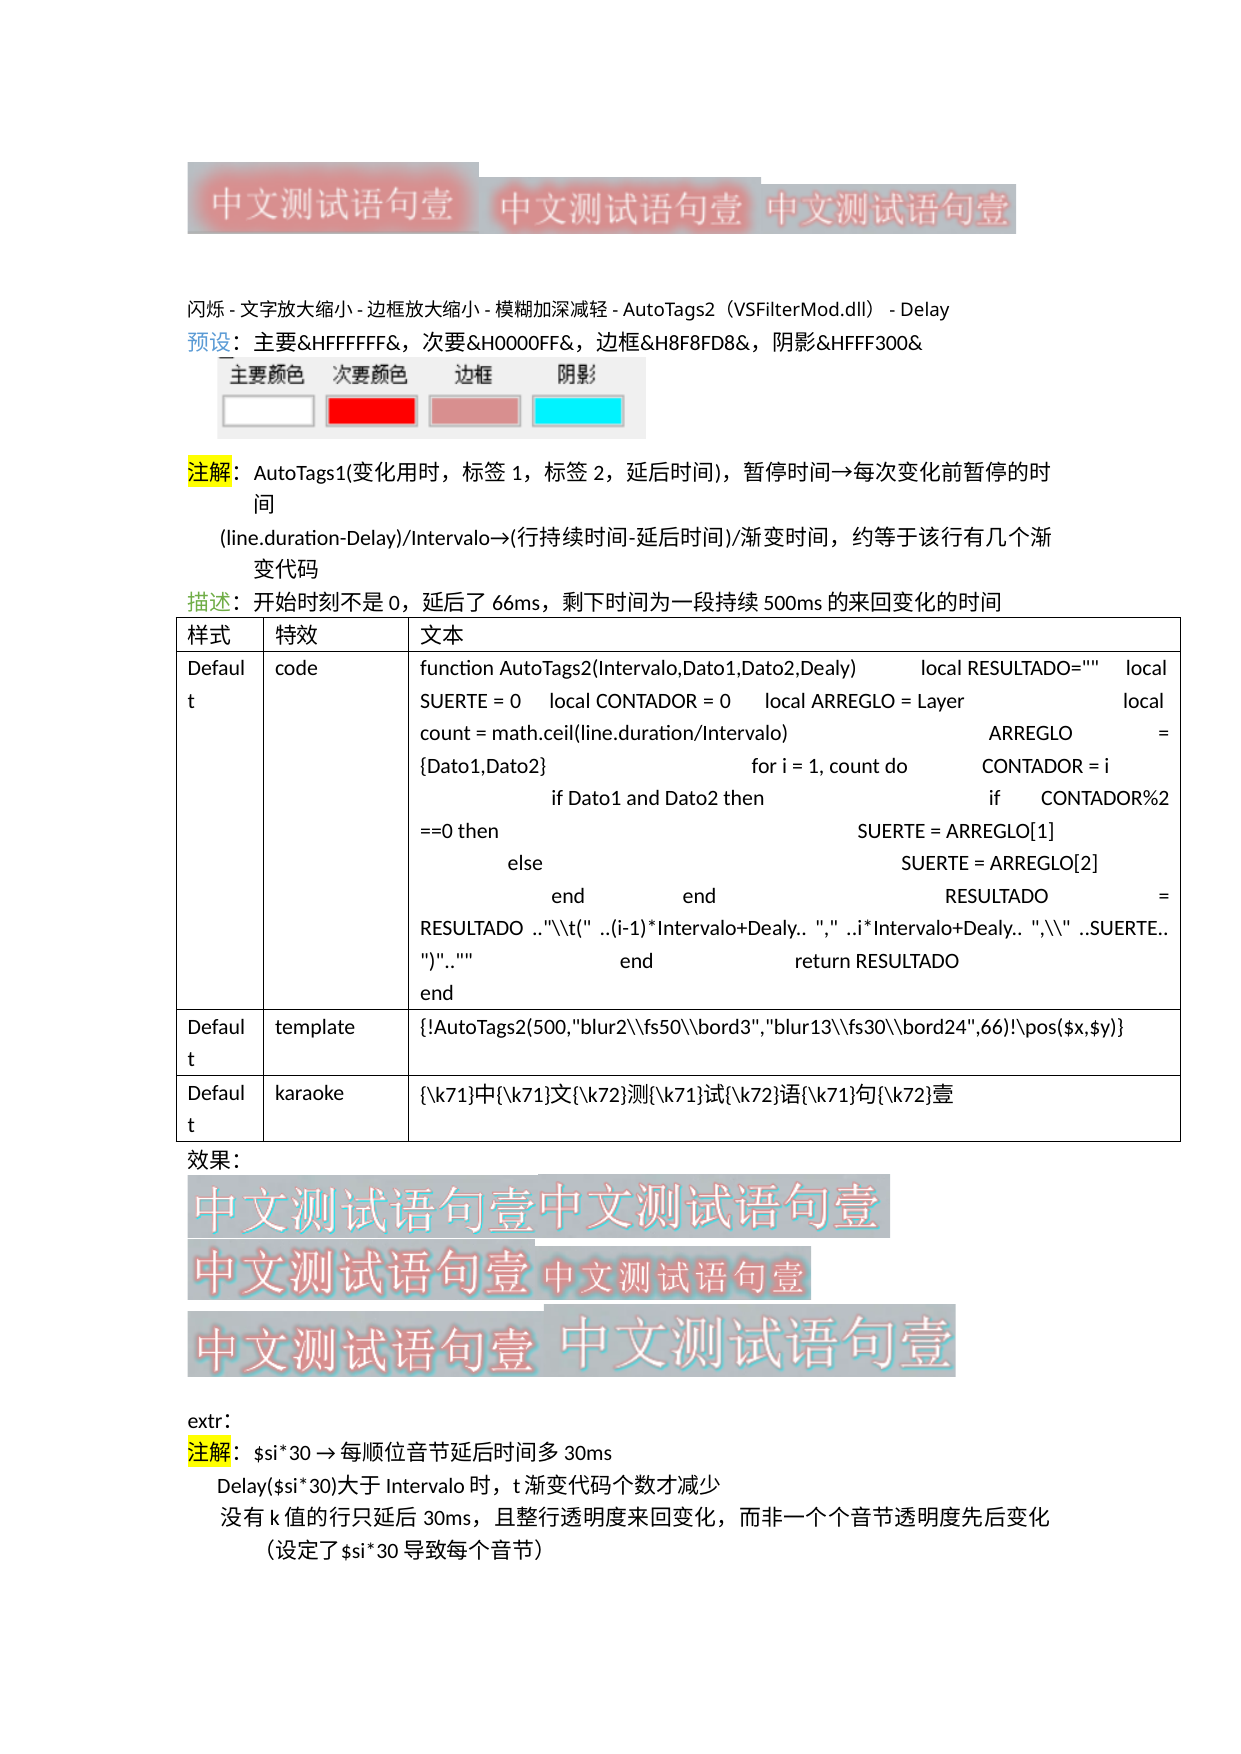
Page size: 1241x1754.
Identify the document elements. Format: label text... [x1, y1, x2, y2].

table_cell {!AutoTags2(500,"blur2\\fs50\\bord3","blur13\\fs30\\bord24",66)!\pos($x,$y)} [409, 1010, 1180, 1075]
picture [187, 1304, 956, 1377]
table_cell code [264, 652, 408, 1009]
table_cell Default [177, 652, 263, 1009]
text 闪烁 - 文字放大缩小 - 边框放大缩小 - 模糊加深减轻 - AutoTags2（VSFilterMod.dll） - Delay [187, 292, 1053, 324]
table_header 特效 [264, 618, 408, 651]
table_cell function AutoTags2(Intervalo,Dato1,Dato2,Dealy) local RESULTADO="" local SUERTE = 0 local CONTADOR = 0 local ARREGLO = Layer local count = math.ceil(line.duration/Intervalo) ARREGLO = {Dato1,Dato2} for i = 1, count do CONTADOR = i if Dato1 and Dato2 then if CONTADOR%2 ==0 then SUERTE = ARREGLO[1] else SUERTE = ARREGLO[2] end end RESULTADO = RESULTADO .."\\t(" ..(i-1)*Intervalo+Dealy.. "," ..i*Intervalo+Dealy.. ",\\" ..SUERTE.. ")".."" end return RESULTADO end [409, 652, 1180, 1009]
text Delay($si*30)大于Intervalo时，t渐变代码个数才减少 [187, 1467, 1053, 1500]
text 描述：开始时刻不是0，延后了66ms，剩下时间为一段持续500ms的来回变化的时间 [187, 584, 1053, 617]
table_header 文本 [409, 618, 1180, 651]
text (line.duration-Delay)/Intervalo→(行持续时间-延后时间)/渐变时间，约等于该行有几个渐变代码 [187, 519, 1053, 584]
text 没有k值的行只延后30ms，且整行透明度来回变化，而非一个个音节透明度先后变化（设定了$si*30导致每个音节） [187, 1500, 1053, 1565]
text 注解：AutoTags1(变化用时，标签1，标签2，延后时间)，暂停时间→每次变化前暂停的时间 [187, 454, 1053, 519]
table_cell Default [177, 1010, 263, 1075]
picture [217, 357, 646, 439]
table_cell template [264, 1010, 408, 1075]
text 注解：$si*30 → 每顺位音节延后时间多30ms [231, 1435, 1053, 1467]
table_cell karaoke [264, 1076, 408, 1141]
text 预设：主要&HFFFFFF&，次要&H0000FF&，边框&H8F8FD8&，阴影&HFFF300& [187, 324, 1053, 357]
picture [187, 1239, 812, 1300]
table_header 样式 [177, 618, 263, 651]
text 效果： [187, 1142, 1053, 1175]
text extr： [187, 1402, 1053, 1435]
picture [187, 1174, 891, 1238]
table_cell Default [177, 1076, 263, 1141]
picture [187, 162, 1017, 234]
table_cell {\k71}中{\k71}文{\k72}测{\k71}试{\k72}语{\k71}句{\k72}壹 [409, 1076, 1180, 1141]
